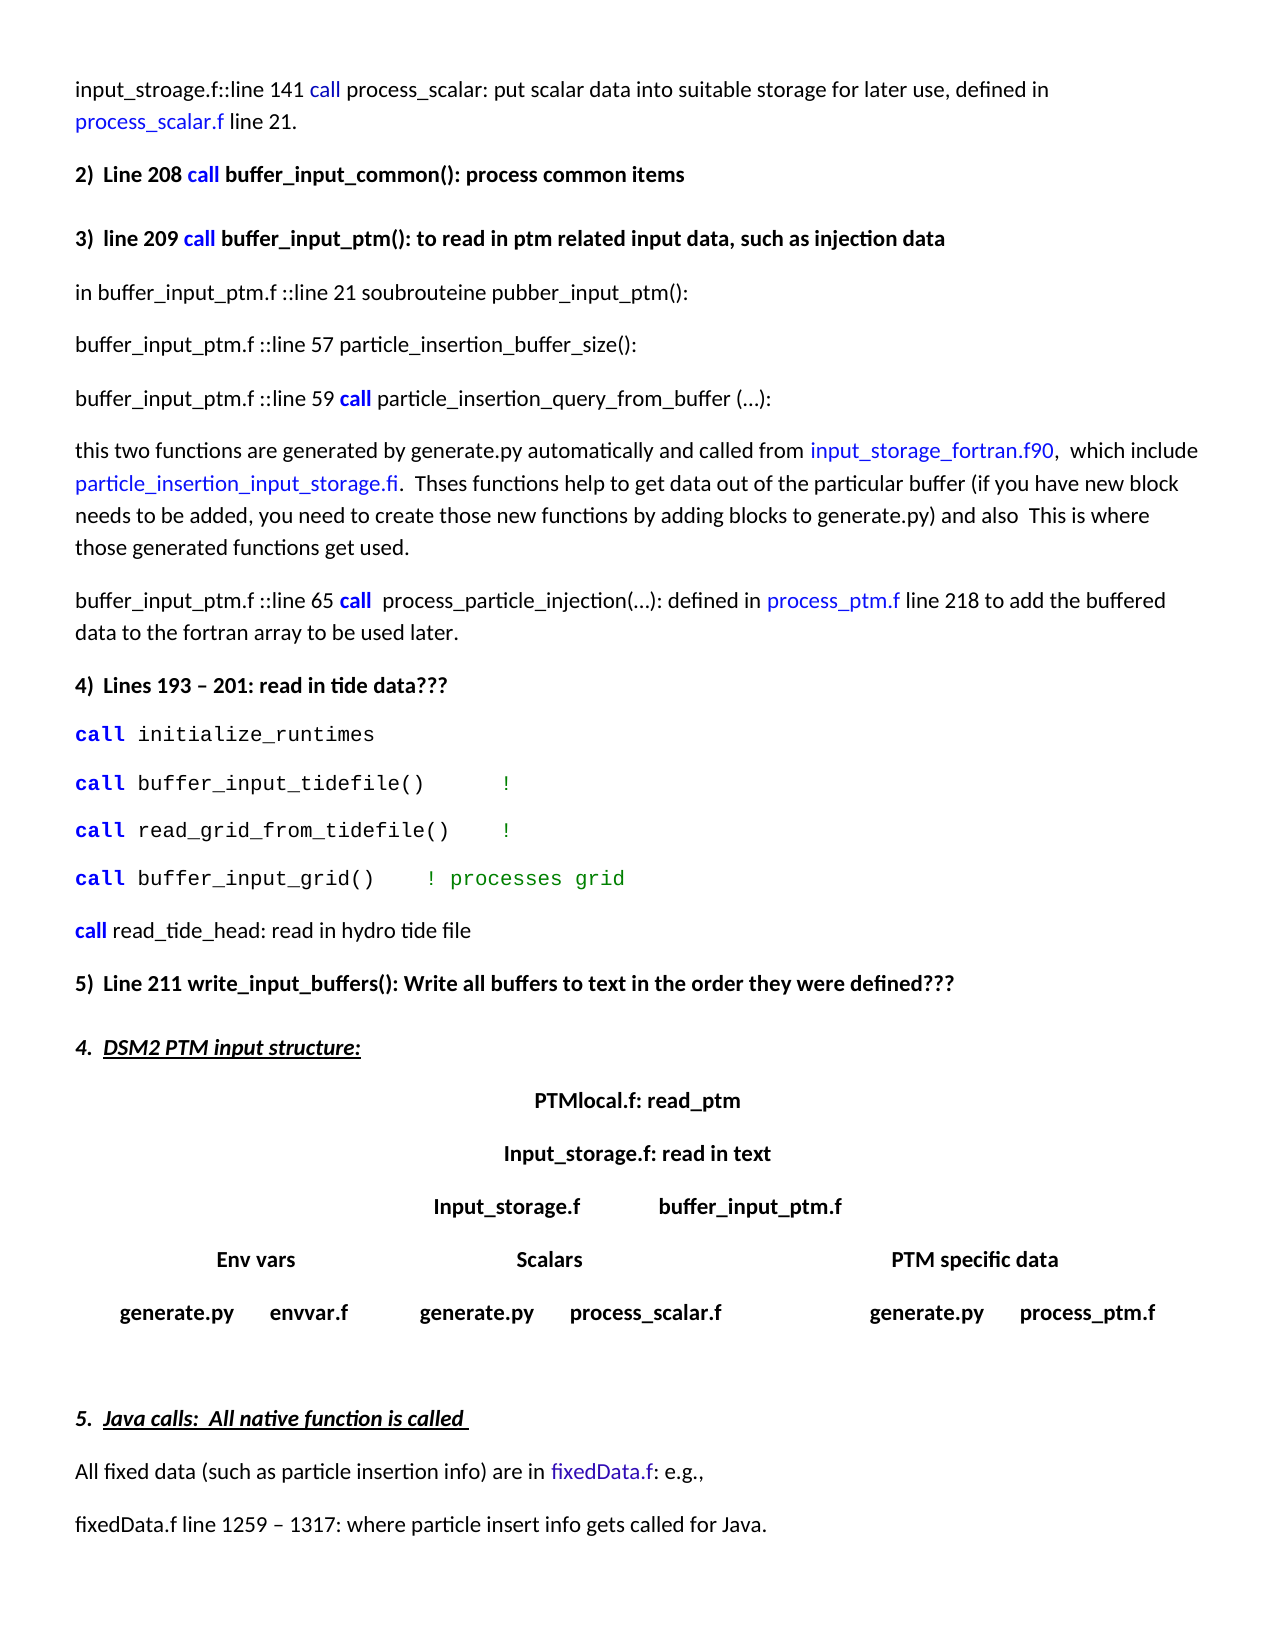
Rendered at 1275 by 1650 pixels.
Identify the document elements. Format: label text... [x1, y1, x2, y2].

text buffer_input_ptm.f ::line 57 particle_insertion_buffer_size(): [75, 331, 1200, 359]
list Lines 193 – 201: read in tide data??? [75, 671, 1200, 699]
text this two functions are generated by generate.py automatically and called from input_storage_fortran.f90, which include particle_insertion_input_storage.fi. Thses functions help to get data out of the particular buffer (if you have new block needs to be added, you need to create those new functions by adding blocks to generate.py) and also This is where those generated functions get used. [75, 437, 1200, 561]
text buffer_input_ptm.f ::line 59 call particle_insertion_query_from_buffer (…): [75, 384, 1200, 412]
text buffer_input_ptm.f ::line 65 call process_particle_injection(…): defined in process_ptm.f line 218 to add the buffered data to the fortran array to be used later. [75, 586, 1200, 646]
text PTMlocal.f: read_ptm [75, 1086, 1200, 1114]
text fixedData.f line 1259 – 1317: where particle insert info gets called for Java. [75, 1510, 1200, 1538]
text call read_tide_head: read in hydro tide file [75, 916, 1200, 944]
text input_stroage.f::line 141 call process_scalar: put scalar data into suitable storage for later use, defined in process_scalar.f line 21. [75, 75, 1200, 135]
list Line 211 write_input_buffers(): Write all buffers to text in the order they were defined??? [75, 969, 1200, 997]
list Java calls: All native function is called [75, 1404, 1200, 1432]
text Input_storage.f buffer_input_ptm.f [75, 1192, 1200, 1220]
text call read_grid_from_tidefile() ! [75, 821, 1200, 844]
list Line 208 call buffer_input_common(): process common items [75, 160, 1200, 188]
list DSM2 PTM input structure: [75, 1033, 1200, 1061]
text call buffer_input_tidefile() ! [75, 772, 1200, 796]
text All fixed data (such as particle insertion info) are in fixedData.f: e.g., [75, 1457, 1200, 1485]
text generate.py envvar.f generate.py process_scalar.f generate.py process_ptm.f [75, 1298, 1200, 1326]
list line 209 call buffer_input_ptm(): to read in ptm related input data, such as injection data [75, 224, 1200, 253]
text call buffer_input_grid() ! processes grid [75, 868, 1200, 891]
text call initialize_runtimes [75, 724, 1200, 748]
text in buffer_input_ptm.f ::line 21 soubrouteine pubber_input_ptm(): [75, 278, 1200, 306]
text Env vars Scalars PTM specific data [75, 1245, 1200, 1273]
text Input_storage.f: read in text [75, 1139, 1200, 1167]
